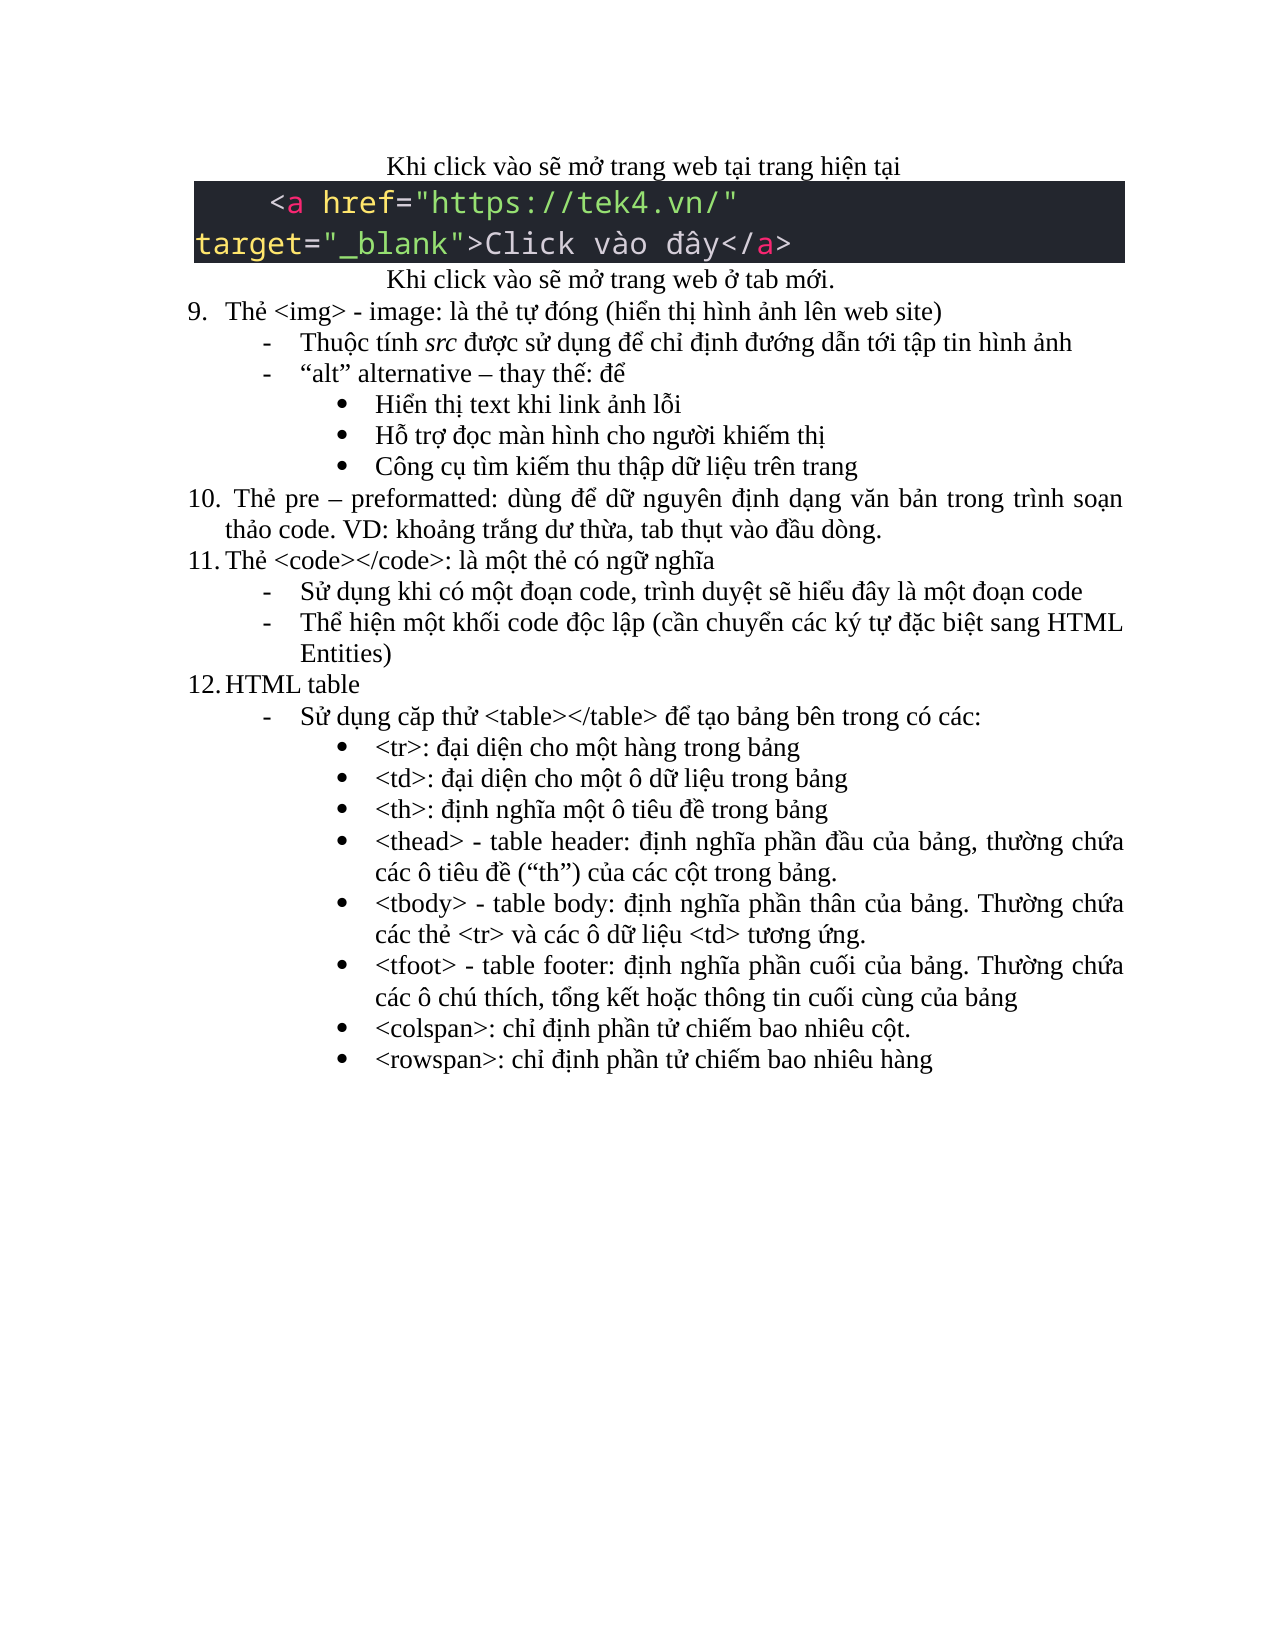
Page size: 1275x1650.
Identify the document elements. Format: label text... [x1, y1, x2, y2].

text <a href="https://tek4.vn/" target="_blank">Click vào đây</a> [194, 181, 1125, 263]
list Hiển thị text khi link ảnh lỗi [337, 388, 1125, 419]
list Thẻ pre – preformatted: dùng để dữ nguyên định dạng văn bản trong trình soạn thảo code. VD: khoảng trắng dư thừa, tab thụt vào đầu dòng. [187, 482, 1125, 544]
list Thẻ <img> - image: là thẻ tự đóng (hiển thị hình ảnh lên web site) [187, 294, 1125, 326]
list <tfoot> - table footer: định nghĩa phần cuối của bảng. Thường chứa các ô chú thích, tổng kết hoặc thông tin cuối cùng của bảng [337, 949, 1125, 1012]
list Sử dụng căp thử <table></table> để tạo bảng bên trong có các: [262, 700, 1125, 731]
list Sử dụng khi có một đoạn code, trình duyệt sẽ hiểu đây là một đoạn code [262, 575, 1125, 606]
list “alt” alternative – thay thế: để [262, 357, 1125, 388]
list <thead> - table header: định nghĩa phần đầu của bảng, thường chứa các ô tiêu đề (“th”) của các cột trong bảng. [337, 825, 1125, 887]
list HTML table [187, 669, 1125, 700]
list <rowspan>: chỉ định phần tử chiếm bao nhiêu hàng [337, 1043, 1125, 1074]
text Khi click vào sẽ mở trang web ở tab mới. [194, 263, 1125, 294]
list Thẻ <code></code>: là một thẻ có ngữ nghĩa [187, 544, 1125, 575]
list <colspan>: chỉ định phần tử chiếm bao nhiêu cột. [337, 1012, 1125, 1043]
text Khi click vào sẽ mở trang web tại trang hiện tại [194, 150, 1125, 181]
list Hỗ trợ đọc màn hình cho người khiếm thị [337, 419, 1125, 451]
list <tbody> - table body: định nghĩa phần thân của bảng. Thường chứa các thẻ <tr> và các ô dữ liệu <td> tương ứng. [337, 887, 1125, 949]
list <td>: đại diện cho một ô dữ liệu trong bảng [337, 762, 1125, 793]
list Công cụ tìm kiếm thu thập dữ liệu trên trang [337, 451, 1125, 482]
list <th>: định nghĩa một ô tiêu đề trong bảng [337, 793, 1125, 825]
list Thể hiện một khối code độc lập (cần chuyển các ký tự đặc biệt sang HTML Entities) [262, 606, 1125, 669]
list <tr>: đại diện cho một hàng trong bảng [337, 731, 1125, 762]
list Thuộc tính src được sử dụng để chỉ định đướng dẫn tới tập tin hình ảnh [262, 326, 1125, 357]
